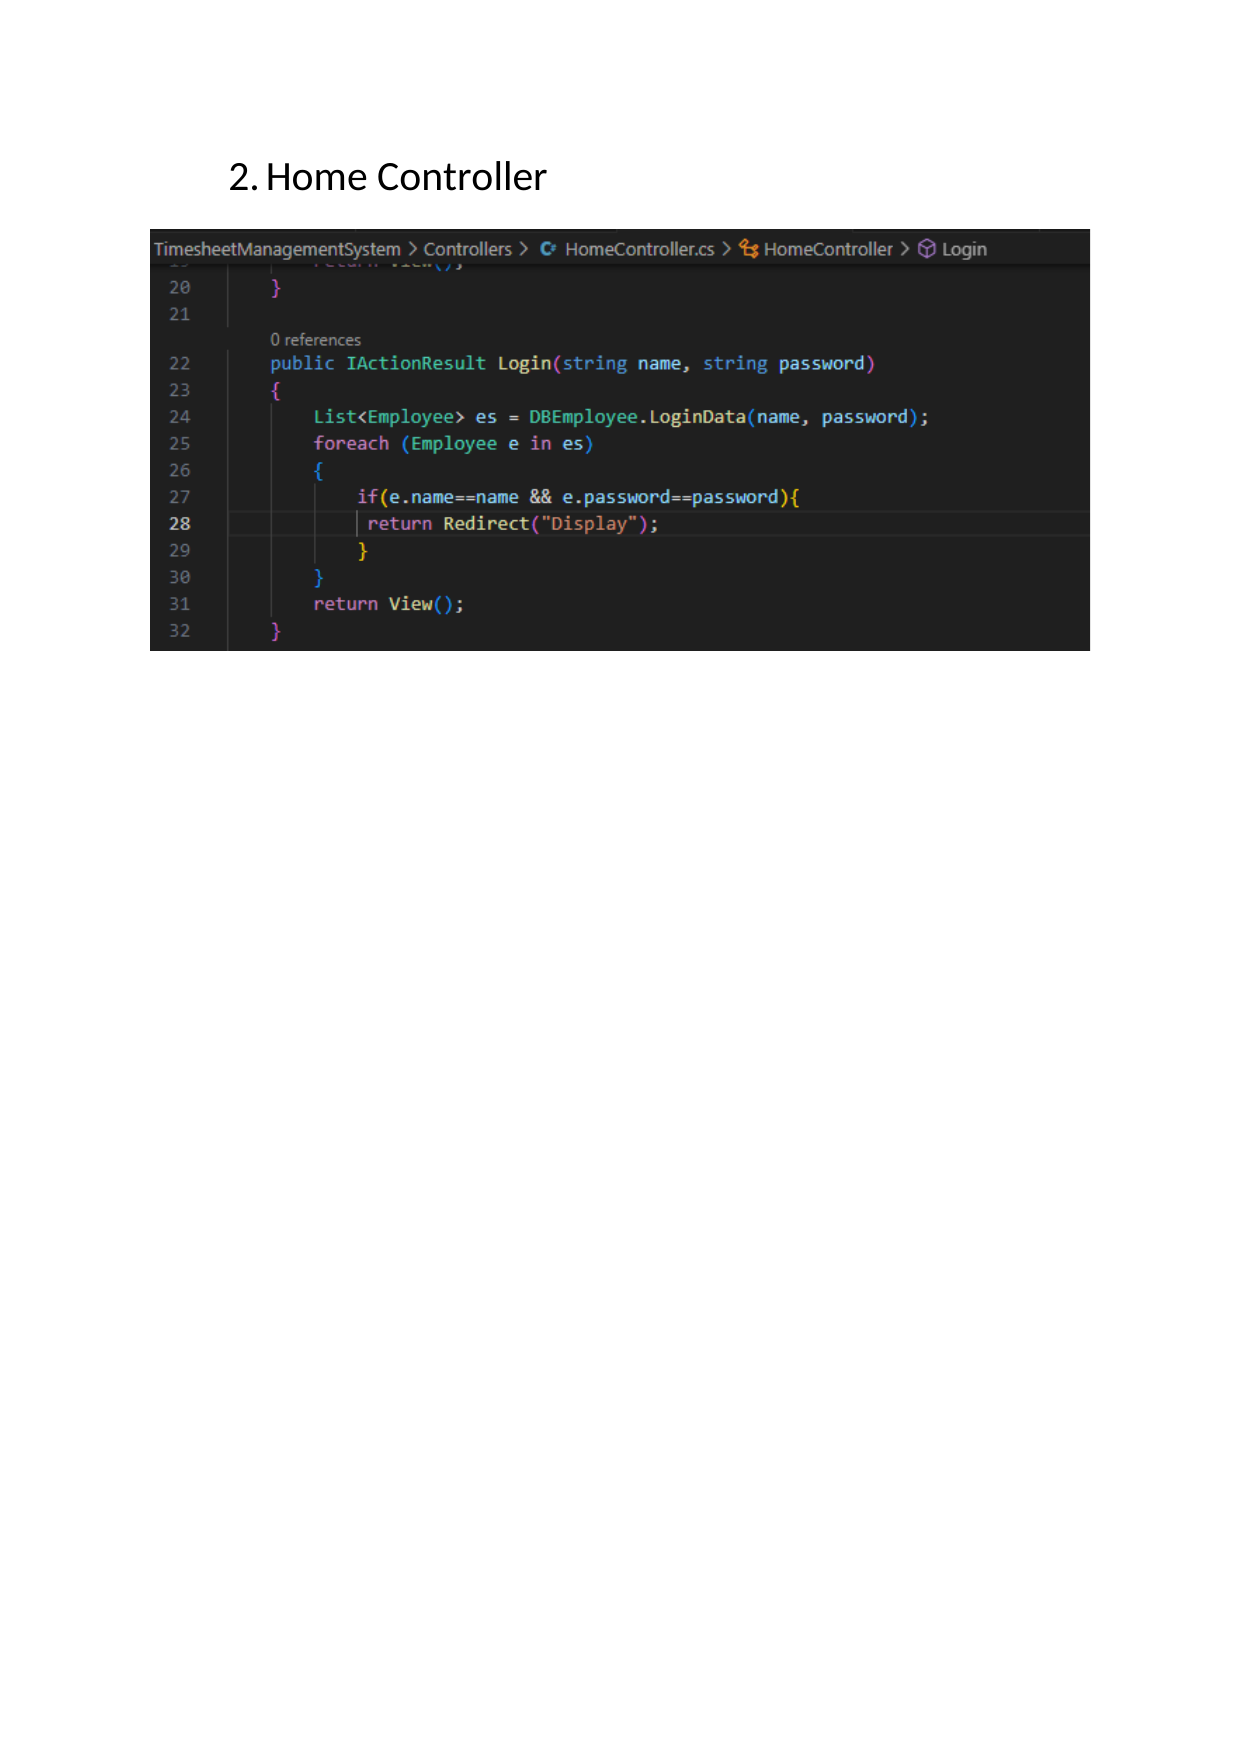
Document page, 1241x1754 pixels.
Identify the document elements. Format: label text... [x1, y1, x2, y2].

picture [150, 229, 1091, 651]
list Home Controller [228, 150, 1090, 201]
